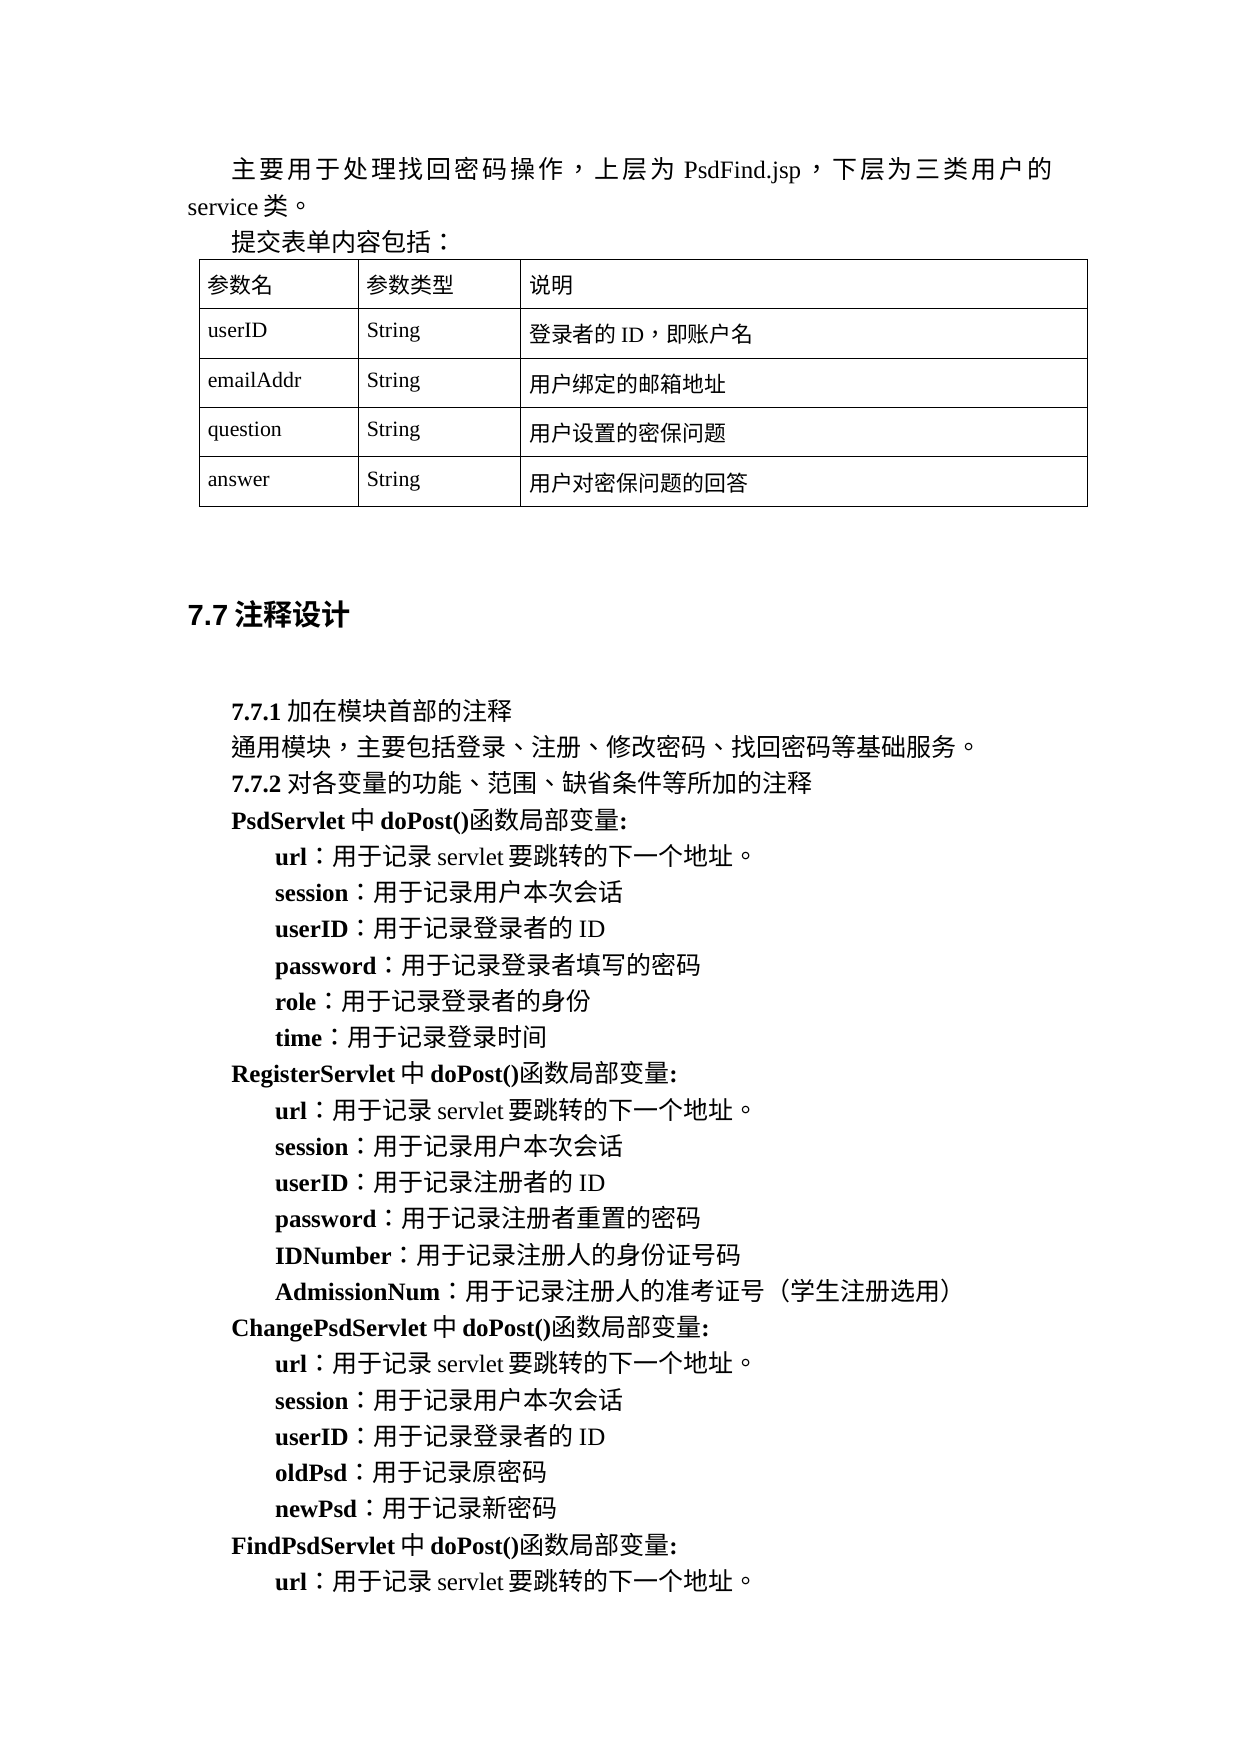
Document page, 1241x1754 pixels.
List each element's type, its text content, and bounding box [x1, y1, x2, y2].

table_header 说明 [521, 260, 1087, 308]
table_cell userID [200, 309, 358, 357]
table_cell String [359, 408, 520, 456]
table_cell question [200, 408, 358, 456]
text session：用于记录用户本次会话 [231, 1126, 1053, 1163]
table_cell answer [200, 457, 358, 506]
text userID：用于记录登录者的ID [231, 1416, 1053, 1453]
text url：用于记录servlet要跳转的下一个地址。 [231, 1344, 1053, 1380]
text url：用于记录servlet要跳转的下一个地址。 [231, 1090, 1053, 1126]
text password：用于记录注册者重置的密码 [231, 1199, 1053, 1235]
table_cell String [359, 309, 520, 357]
text RegisterServlet中doPost()函数局部变量: [231, 1054, 1053, 1090]
text 通用模块，主要包括登录、注册、修改密码、找回密码等基础服务。 [187, 728, 1053, 764]
text url：用于记录servlet要跳转的下一个地址。 [231, 1561, 1053, 1598]
text url：用于记录servlet要跳转的下一个地址。 [231, 836, 1053, 873]
text userID：用于记录注册者的ID [231, 1163, 1053, 1199]
table_cell String [359, 359, 520, 407]
table_cell emailAddr [200, 359, 358, 407]
text time：用于记录登录时间 [231, 1018, 1053, 1054]
table_cell 用户设置的密保问题 [521, 408, 1087, 456]
text AdmissionNum：用于记录注册人的准考证号（学生注册选用） [231, 1271, 1053, 1308]
table_cell 用户对密保问题的回答 [521, 457, 1087, 506]
table_cell String [359, 457, 520, 506]
text role：用于记录登录者的身份 [231, 981, 1053, 1018]
text ChangePsdServlet中doPost()函数局部变量: [231, 1308, 1053, 1344]
text 7.7.1 加在模块首部的注释 [231, 691, 1053, 728]
text session：用于记录用户本次会话 [231, 873, 1053, 909]
text 提交表单内容包括： [187, 222, 1053, 259]
text newPsd：用于记录新密码 [231, 1489, 1053, 1525]
text oldPsd：用于记录原密码 [231, 1453, 1053, 1489]
text 主要用于处理找回密码操作，上层为PsdFind.jsp，下层为三类用户的service类。 [187, 150, 1053, 222]
text 7.7注释设计 [187, 591, 1053, 633]
text FindPsdServlet中doPost()函数局部变量: [231, 1525, 1053, 1561]
text password：用于记录登录者填写的密码 [231, 945, 1053, 981]
table_cell 登录者的ID，即账户名 [521, 309, 1087, 357]
text userID：用于记录登录者的ID [231, 909, 1053, 945]
text IDNumber：用于记录注册人的身份证号码 [231, 1235, 1053, 1271]
text PsdServlet中doPost()函数局部变量: [231, 800, 1053, 836]
table_cell 用户绑定的邮箱地址 [521, 359, 1087, 407]
text 7.7.2 对各变量的功能、范围、缺省条件等所加的注释 [187, 764, 1053, 800]
text session：用于记录用户本次会话 [231, 1380, 1053, 1416]
table_header 参数类型 [359, 260, 520, 308]
table_header 参数名 [200, 260, 358, 308]
